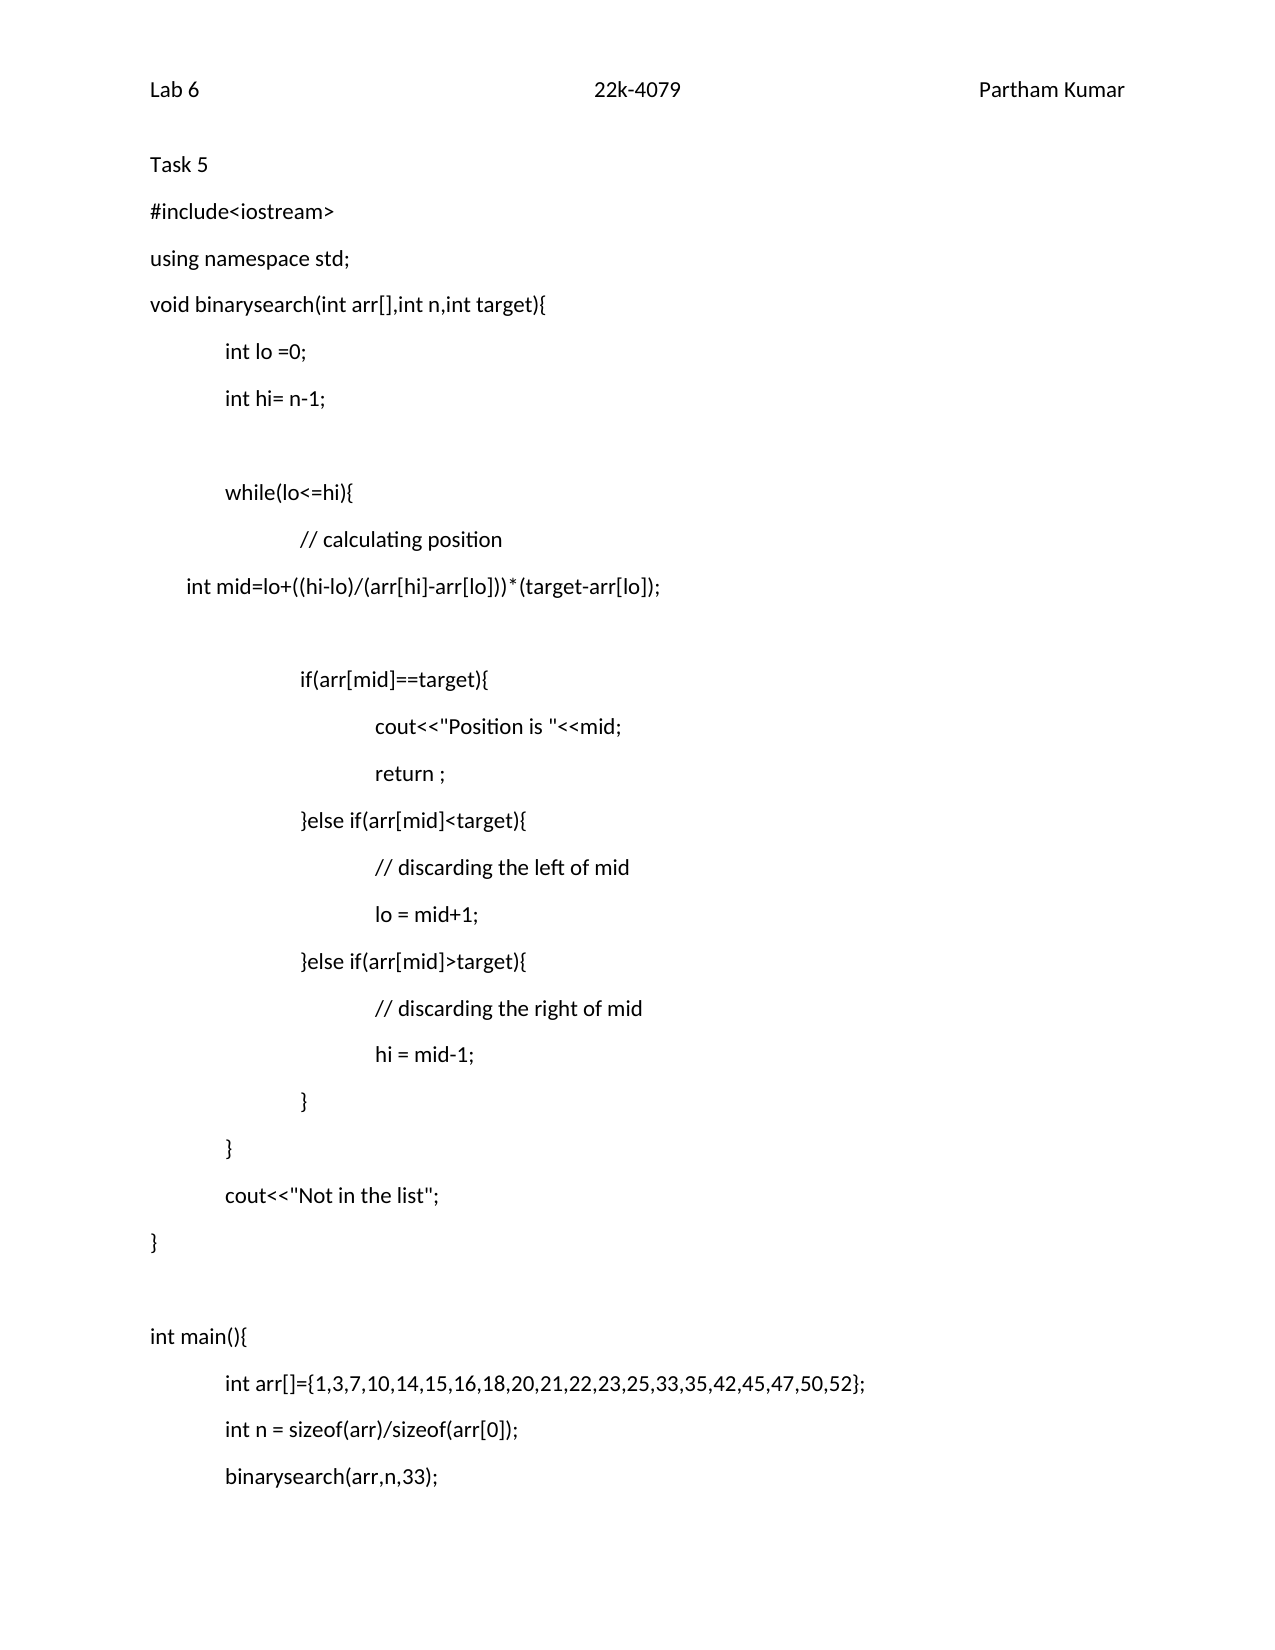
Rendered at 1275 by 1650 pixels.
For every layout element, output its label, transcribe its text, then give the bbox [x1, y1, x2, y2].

text cout<<"Position is "<<mid; [150, 712, 1125, 741]
text // calculating position [150, 525, 1125, 553]
text return ; [150, 759, 1125, 787]
text hi = mid-1; [150, 1041, 1125, 1069]
text cout<<"Not in the list"; [150, 1181, 1125, 1209]
text } [150, 1228, 1125, 1256]
text }else if(arr[mid]>target){ [150, 947, 1125, 975]
text int mid=lo+((hi-lo)/(arr[hi]-arr[lo]))*(target-arr[lo]); [150, 572, 1125, 600]
text if(arr[mid]==target){ [150, 666, 1125, 694]
text Task 5 [150, 150, 1125, 178]
text } [150, 1134, 1125, 1162]
text } [150, 1087, 1125, 1116]
text int n = sizeof(arr)/sizeof(arr[0]); [150, 1416, 1125, 1444]
text // discarding the right of mid [150, 994, 1125, 1022]
text // discarding the left of mid [150, 853, 1125, 881]
text void binarysearch(int arr[],int n,int target){ [150, 291, 1125, 319]
text #include<iostream> [150, 197, 1125, 225]
text int arr[]={1,3,7,10,14,15,16,18,20,21,22,23,25,33,35,42,45,47,50,52}; [150, 1369, 1125, 1397]
text binarysearch(arr,n,33); [150, 1462, 1125, 1491]
text }else if(arr[mid]<target){ [150, 806, 1125, 834]
text int lo =0; [150, 337, 1125, 366]
text int hi= n-1; [150, 384, 1125, 412]
text while(lo<=hi){ [150, 478, 1125, 506]
text using namespace std; [150, 244, 1125, 272]
text int main(){ [150, 1322, 1125, 1350]
text lo = mid+1; [150, 900, 1125, 928]
